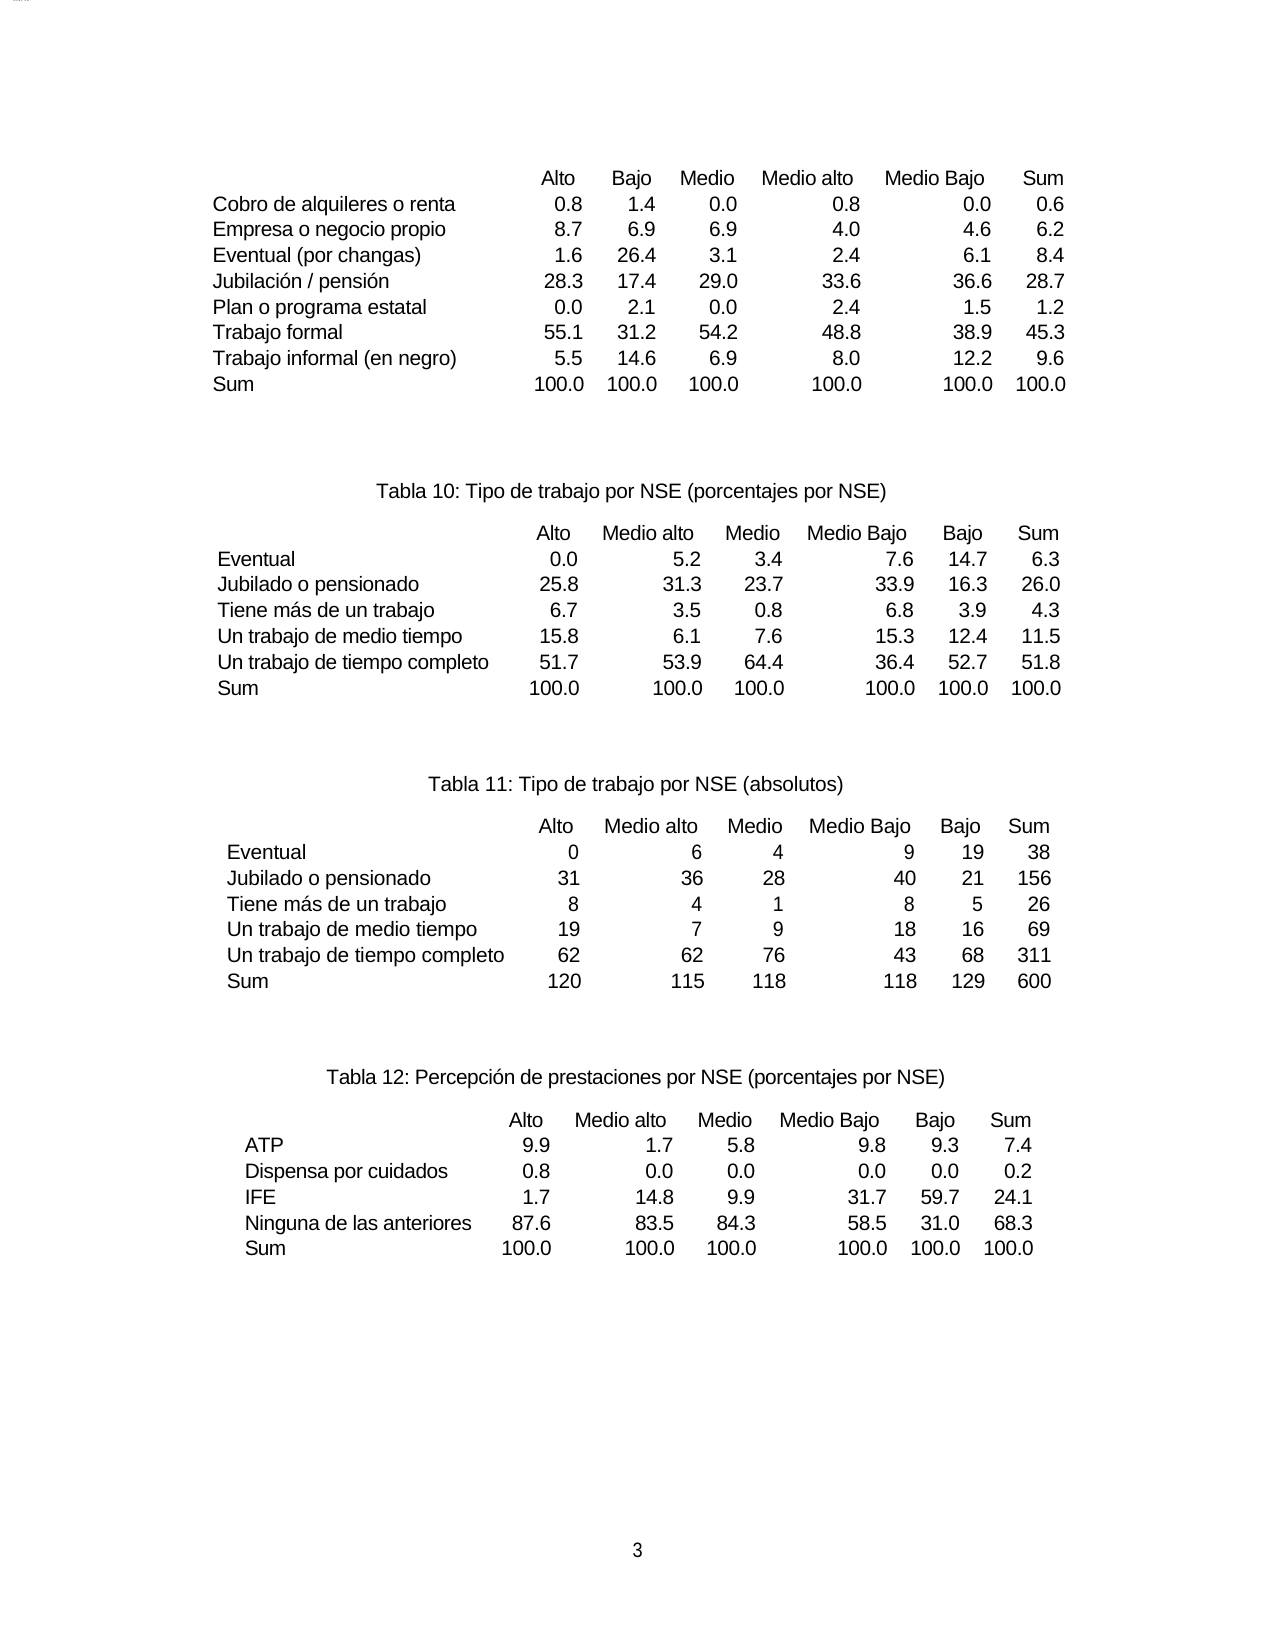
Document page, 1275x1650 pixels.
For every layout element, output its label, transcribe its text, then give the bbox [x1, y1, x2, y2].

text ATP 9.9 1.7 5.8 9.8 9.3 7.4 [244, 1133, 1275, 1157]
text Tiene más de un trabajo 6.7 3.5 0.8 6.8 3.9 4.3 [212, 598, 1275, 622]
text Jubilado o pensionado 25.8 31.3 23.7 33.9 16.3 26.0 [212, 573, 1275, 597]
text Alto Medio alto Medio Medio Bajo Bajo Sum [212, 521, 1275, 545]
text Tabla 12: Percepción de prestaciones por NSE (porcentajes por NSE) [244, 1066, 1275, 1089]
text Sum 100.0 100.0 100.0 100.0 100.0 100.0 [212, 372, 1275, 396]
text Empresa o negocio propio 8.7 6.9 6.9 4.0 4.6 6.2 [212, 218, 1275, 242]
text Sum 120 115 118 118 129 600 [227, 969, 1275, 993]
text Un trabajo de medio tiempo 19 7 9 18 16 69 [227, 917, 1275, 941]
text Eventual 0 6 4 9 19 38 [227, 840, 1275, 864]
text Plan o programa estatal 0.0 2.1 0.0 2.4 1.5 1.2 [212, 295, 1275, 319]
text Dispensa por cuidados 0.8 0.0 0.0 0.0 0.0 0.2 [244, 1159, 1275, 1183]
text Un trabajo de medio tiempo 15.8 6.1 7.6 15.3 12.4 11.5 [212, 624, 1275, 648]
text Alto Medio alto Medio Medio Bajo Bajo Sum [244, 1108, 1275, 1132]
text Trabajo informal (en negro) 5.5 14.6 6.9 8.0 12.2 9.6 [212, 346, 1275, 370]
text Tabla 10: Tipo de trabajo por NSE (porcentajes por NSE) [212, 479, 1275, 503]
text Eventual 0.0 5.2 3.4 7.6 14.7 6.3 [212, 547, 1275, 571]
text Un trabajo de tiempo completo 62 62 76 43 68 311 [227, 943, 1275, 967]
text Cobro de alquileres o renta 0.8 1.4 0.0 0.8 0.0 0.6 [212, 192, 1275, 216]
text Sum 100.0 100.0 100.0 100.0 100.0 100.0 [244, 1237, 1275, 1261]
text Jubilación / pensión 28.3 17.4 29.0 33.6 36.6 28.7 [212, 269, 1275, 293]
text Trabajo formal 55.1 31.2 54.2 48.8 38.9 45.3 [212, 321, 1275, 344]
text Tiene más de un trabajo 8 4 1 8 5 26 [227, 892, 1275, 916]
text Eventual (por changas) 1.6 26.4 3.1 2.4 6.1 8.4 [212, 243, 1275, 267]
text Ninguna de las anteriores 87.6 83.5 84.3 58.5 31.0 68.3 [244, 1211, 1275, 1235]
text IFE 1.7 14.8 9.9 31.7 59.7 24.1 [244, 1185, 1275, 1209]
text Sum 100.0 100.0 100.0 100.0 100.0 100.0 [212, 676, 1275, 700]
text Un trabajo de tiempo completo 51.7 53.9 64.4 36.4 52.7 51.8 [212, 650, 1275, 674]
text Alto Bajo Medio Medio alto Medio Bajo Sum [212, 166, 1275, 190]
text Jubilado o pensionado 31 36 28 40 21 156 [227, 866, 1275, 890]
text Tabla 11: Tipo de trabajo por NSE (absolutos) [227, 772, 1275, 796]
text Alto Medio alto Medio Medio Bajo Bajo Sum [227, 814, 1275, 838]
text 3 [632, 1538, 1275, 1562]
